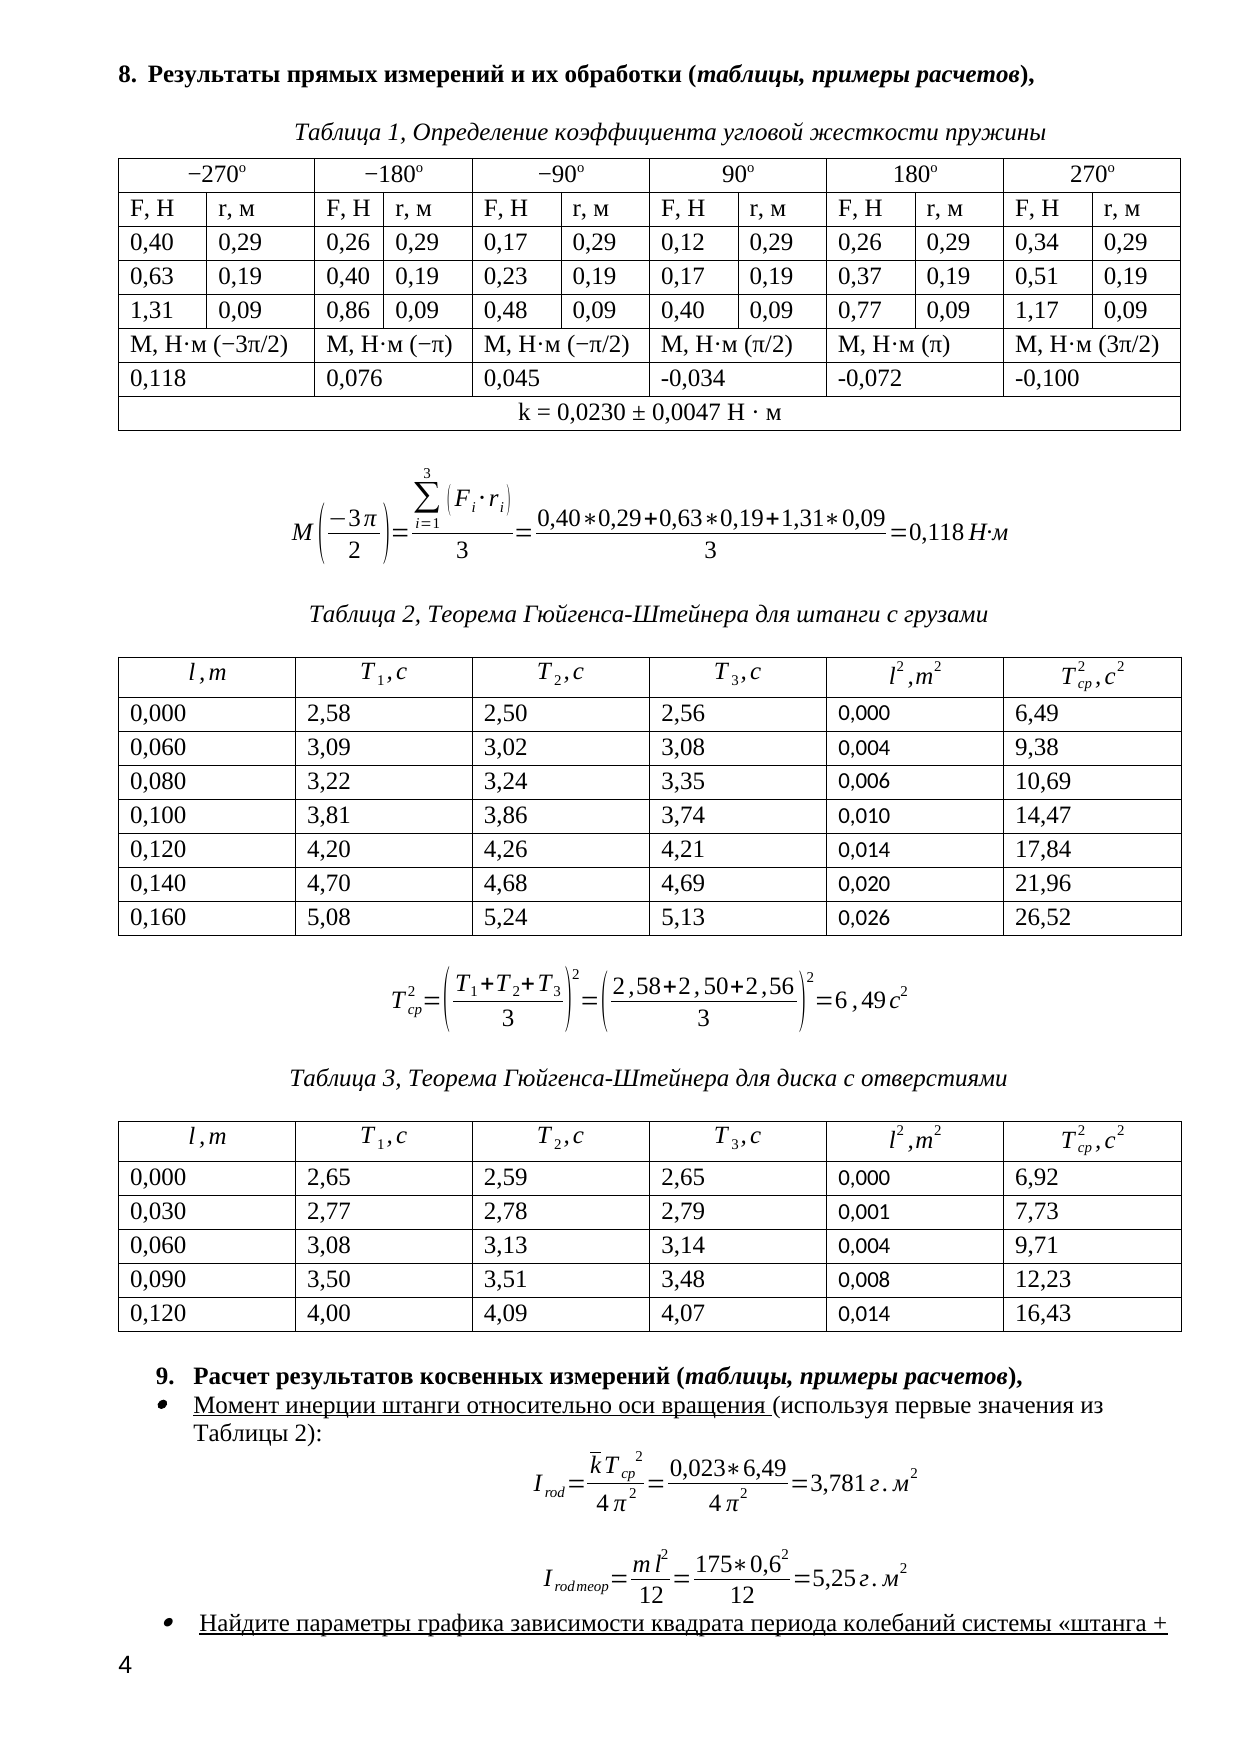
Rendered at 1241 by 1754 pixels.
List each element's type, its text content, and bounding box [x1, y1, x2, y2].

table_cell 0,010 [827, 800, 1003, 833]
list Расчет результатов косвенных измерений (таблицы, примеры расчетов), [156, 1361, 1181, 1390]
table_cell 0,29 [1093, 227, 1180, 260]
table_cell 0,000 [119, 1162, 295, 1195]
table_header −270o [119, 159, 314, 192]
table_cell 4,21 [650, 834, 826, 867]
table_cell 0,001 [827, 1196, 1003, 1229]
table_cell 10,69 [1004, 766, 1181, 799]
table_cell 0,51 [1004, 261, 1092, 294]
table_cell 0,19 [562, 261, 649, 294]
table_cell 5,24 [473, 902, 649, 935]
table_cell 6,92 [1004, 1162, 1181, 1195]
table_cell 2,77 [296, 1196, 472, 1229]
table_cell M, Н·м (π/2) [650, 329, 826, 362]
table_header [119, 658, 295, 697]
table_cell 3,48 [650, 1264, 826, 1297]
table_cell 0,26 [827, 227, 915, 260]
table_cell 0,12 [650, 227, 738, 260]
table_cell M, Н·м (π) [827, 329, 1003, 362]
table_cell 0,29 [562, 227, 649, 260]
table_cell 4,09 [473, 1298, 649, 1331]
table_cell 0,004 [827, 1230, 1003, 1263]
table_cell 0,045 [473, 363, 649, 396]
table_cell 0,09 [739, 295, 826, 328]
table_cell 3,13 [473, 1230, 649, 1263]
table_cell 0,63 [119, 261, 206, 294]
table_cell 0,060 [119, 732, 295, 765]
table_header [650, 658, 826, 697]
table_cell 0,19 [384, 261, 472, 294]
text Таблица 2, Теорема Гюйгенса-Штейнера для штанги с грузами [118, 599, 1181, 628]
table_cell 5,08 [296, 902, 472, 935]
table_cell 0,080 [119, 766, 295, 799]
table_cell 0,060 [119, 1230, 295, 1263]
table_cell 3,22 [296, 766, 472, 799]
table_cell 2,58 [296, 698, 472, 731]
table_cell 4,70 [296, 868, 472, 901]
table_cell 21,96 [1004, 868, 1181, 901]
table_cell 2,65 [650, 1162, 826, 1195]
table_cell 0,090 [119, 1264, 295, 1297]
table_cell F, Н [473, 193, 561, 226]
table_cell 0,026 [827, 902, 1003, 935]
list Момент инерции штанги относительно оси вращения (используя первые значения из Таблицы 2): [156, 1390, 1181, 1447]
table_cell 16,43 [1004, 1298, 1181, 1331]
table_cell 0,09 [384, 295, 472, 328]
table_cell F, Н [827, 193, 915, 226]
table_cell 0,100 [119, 800, 295, 833]
table_header [827, 658, 1003, 697]
table_cell 0,40 [650, 295, 738, 328]
table_cell 0,77 [827, 295, 915, 328]
table_cell 2,79 [650, 1196, 826, 1229]
table_cell 0,48 [473, 295, 561, 328]
table_cell 0,19 [916, 261, 1003, 294]
table_header 90o [650, 159, 826, 192]
table_cell 0,26 [315, 227, 383, 260]
text Таблица 3, Теорема Гюйгенса-Штейнера для диска с отверстиями [118, 1063, 1181, 1092]
table_cell -0,034 [650, 363, 826, 396]
table_cell 2,50 [473, 698, 649, 731]
table_cell k = 0,0230 ± 0,0047 Н · м [119, 397, 1180, 430]
table_cell 0,030 [119, 1196, 295, 1229]
table_cell 3,74 [650, 800, 826, 833]
table_cell 3,08 [296, 1230, 472, 1263]
table_cell 3,51 [473, 1264, 649, 1297]
table_header 270o [1004, 159, 1180, 192]
table_cell M, Н·м (−π) [315, 329, 472, 362]
table_cell 0,020 [827, 868, 1003, 901]
table_cell 0,09 [207, 295, 314, 328]
table_cell 2,59 [473, 1162, 649, 1195]
table_cell 3,14 [650, 1230, 826, 1263]
table_cell 5,13 [650, 902, 826, 935]
table_cell 0,09 [562, 295, 649, 328]
table_cell 0,19 [1093, 261, 1180, 294]
table_cell 0,37 [827, 261, 915, 294]
table_cell 0,19 [739, 261, 826, 294]
table_cell 9,71 [1004, 1230, 1181, 1263]
table_header [296, 1122, 472, 1161]
table_cell 0,160 [119, 902, 295, 935]
table_cell 3,08 [650, 732, 826, 765]
table_cell 4,69 [650, 868, 826, 901]
table_cell M, Н·м (−3π/2) [119, 329, 314, 362]
table_cell 0,120 [119, 1298, 295, 1331]
table_cell r, м [207, 193, 314, 226]
table_cell 0,140 [119, 868, 295, 901]
table_cell 0,17 [650, 261, 738, 294]
table_header [827, 1122, 1003, 1161]
table_cell 0,34 [1004, 227, 1092, 260]
table_header [1004, 1122, 1181, 1161]
table_cell 0,09 [916, 295, 1003, 328]
table_cell 0,09 [1093, 295, 1180, 328]
table_cell F, Н [1004, 193, 1092, 226]
table_cell 3,24 [473, 766, 649, 799]
table_cell r, м [562, 193, 649, 226]
table_cell 0,076 [315, 363, 472, 396]
table_cell 26,52 [1004, 902, 1181, 935]
table_header 180o [827, 159, 1003, 192]
table_cell 0,014 [827, 1298, 1003, 1331]
table_cell 12,23 [1004, 1264, 1181, 1297]
table_cell 14,47 [1004, 800, 1181, 833]
list Результаты прямых измерений и их обработки (таблицы, примеры расчетов), [118, 59, 1181, 88]
table_cell r, м [916, 193, 1003, 226]
table_header [119, 1122, 295, 1161]
table_cell -0,100 [1004, 363, 1180, 396]
table_header −180o [315, 159, 472, 192]
table_cell 0,014 [827, 834, 1003, 867]
table_cell 3,86 [473, 800, 649, 833]
table_cell 0,000 [827, 698, 1003, 731]
table_header [650, 1122, 826, 1161]
table_cell 0,29 [916, 227, 1003, 260]
table_cell 3,09 [296, 732, 472, 765]
table_cell 0,120 [119, 834, 295, 867]
table_cell M, Н·м (−π/2) [473, 329, 649, 362]
table_header −90o [473, 159, 649, 192]
table_cell 0,40 [315, 261, 383, 294]
table_header [473, 658, 649, 697]
text Таблица 1, Определение коэффициента угловой жесткости пружины [118, 117, 1181, 145]
table_header [296, 658, 472, 697]
table_header [473, 1122, 649, 1161]
table_cell 17,84 [1004, 834, 1181, 867]
table_cell 3,50 [296, 1264, 472, 1297]
table_cell 4,00 [296, 1298, 472, 1331]
table_cell 0,000 [119, 698, 295, 731]
table_cell r, м [739, 193, 826, 226]
table_cell r, м [384, 193, 472, 226]
table_cell M, Н·м (3π/2) [1004, 329, 1180, 362]
table_cell 3,02 [473, 732, 649, 765]
table_cell 0,29 [207, 227, 314, 260]
table_cell F, Н [315, 193, 383, 226]
table_cell -0,072 [827, 363, 1003, 396]
table_cell 1,31 [119, 295, 206, 328]
table_cell 0,000 [827, 1162, 1003, 1195]
table_cell 4,20 [296, 834, 472, 867]
table_cell 0,006 [827, 766, 1003, 799]
table_cell 0,40 [119, 227, 206, 260]
table_cell 2,56 [650, 698, 826, 731]
table_cell 0,118 [119, 363, 314, 396]
table_cell 2,78 [473, 1196, 649, 1229]
table_cell 3,81 [296, 800, 472, 833]
table_cell 0,17 [473, 227, 561, 260]
table_cell 0,008 [827, 1264, 1003, 1297]
table_cell F, Н [119, 193, 206, 226]
table_header [1004, 658, 1181, 697]
table_cell 0,004 [827, 732, 1003, 765]
table_cell 3,35 [650, 766, 826, 799]
table_cell 9,38 [1004, 732, 1181, 765]
table_cell 4,68 [473, 868, 649, 901]
table_cell 2,65 [296, 1162, 472, 1195]
table_cell 4,26 [473, 834, 649, 867]
table_cell 7,73 [1004, 1196, 1181, 1229]
table_cell 0,23 [473, 261, 561, 294]
table_cell 1,17 [1004, 295, 1092, 328]
table_cell 0,86 [315, 295, 383, 328]
table_cell r, м [1093, 193, 1180, 226]
table_cell F, Н [650, 193, 738, 226]
table_cell 0,29 [739, 227, 826, 260]
table_cell 0,19 [207, 261, 314, 294]
table_cell 6,49 [1004, 698, 1181, 731]
table_cell 0,29 [384, 227, 472, 260]
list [148, 1608, 1181, 1637]
table_cell 4,07 [650, 1298, 826, 1331]
